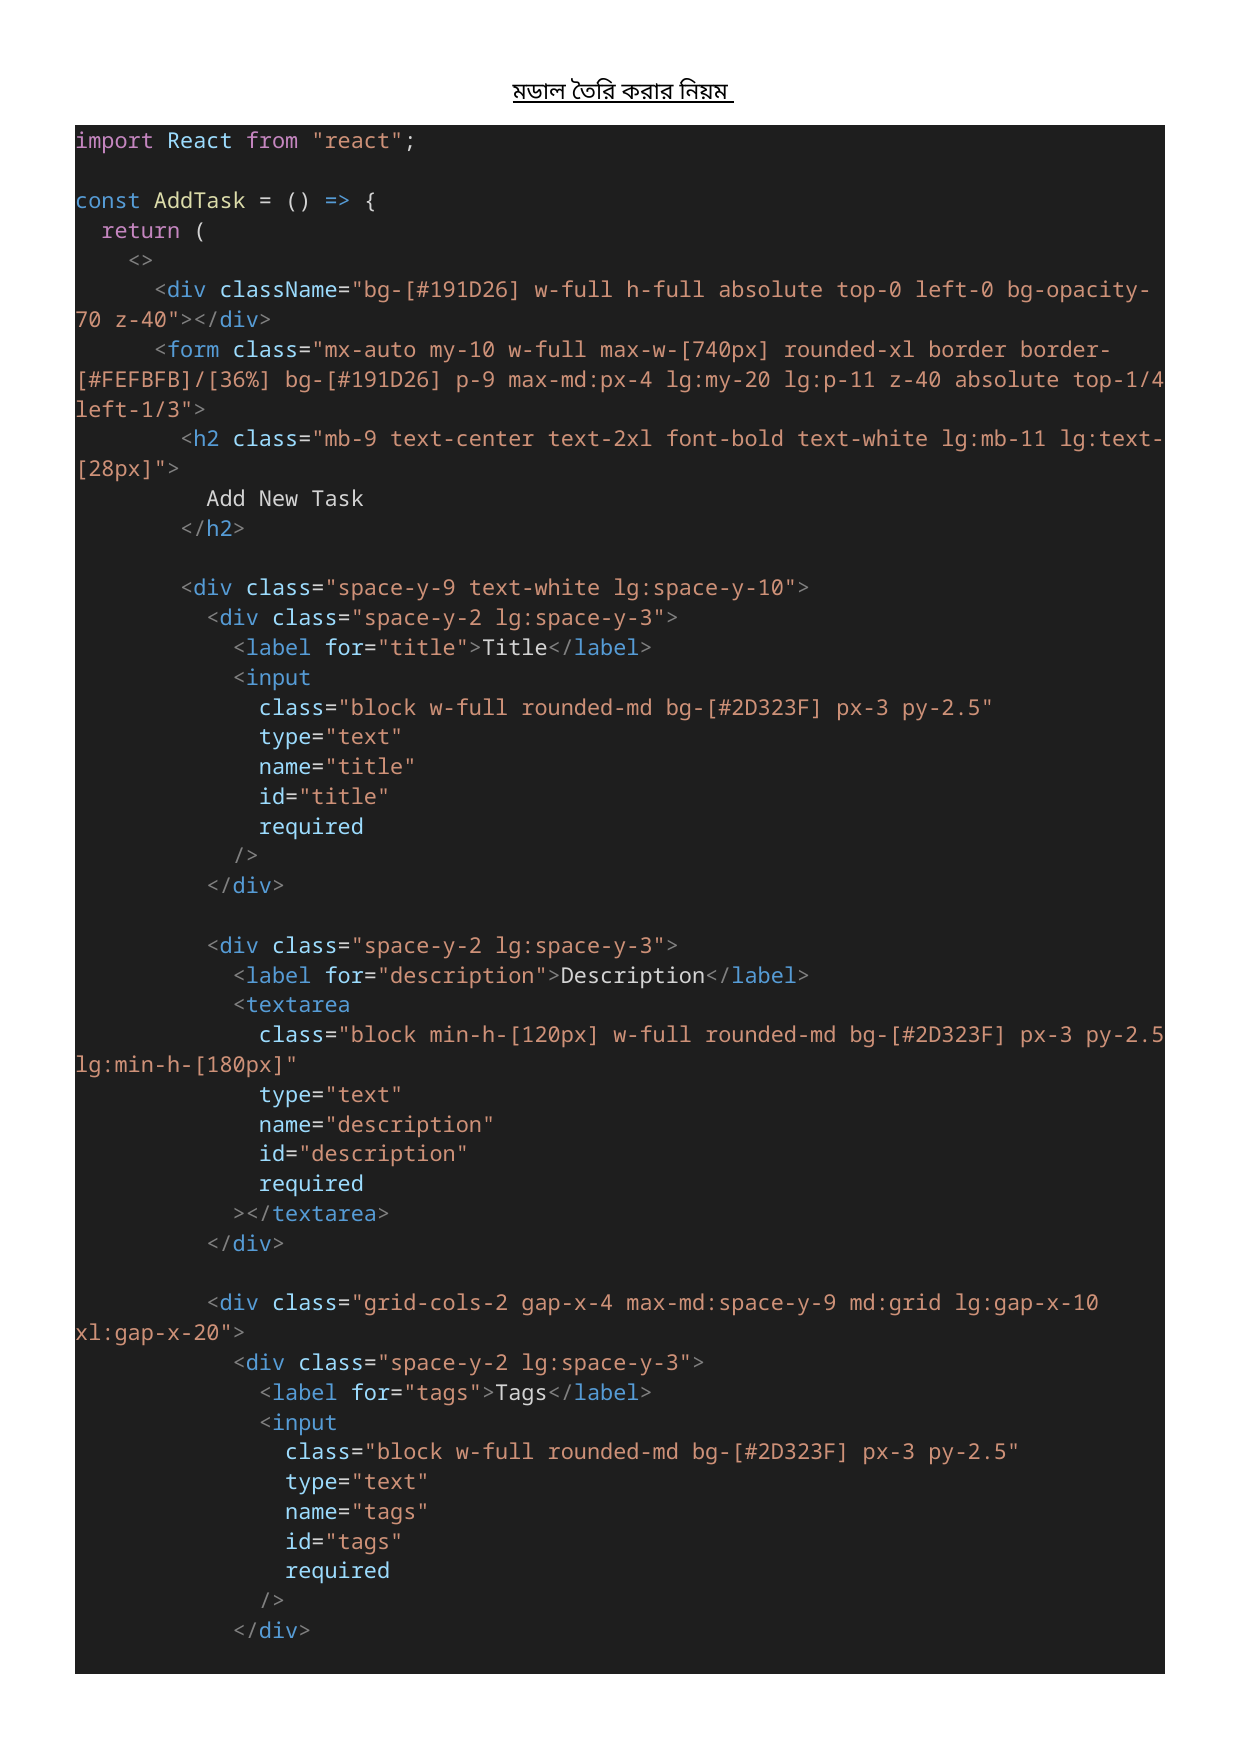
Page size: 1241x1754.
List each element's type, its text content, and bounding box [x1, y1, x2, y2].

text <div className="bg-[#191D26] w-full h-full absolute top-0 left-0 bg-opacity-70 z-40"></div> [75, 274, 1165, 334]
text <input [75, 662, 1165, 691]
text class="block w-full rounded-md bg-[#2D323F] px-3 py-2.5" [75, 691, 1165, 721]
text name="description" [75, 1108, 1165, 1138]
text </h2> [75, 513, 1165, 542]
text type="text" [75, 721, 1165, 751]
text const AddTask = () => { [75, 185, 1165, 215]
text <label for="tags">Tags</label> [75, 1377, 1165, 1406]
subtitle মডাল তৈরি করার নিয়ম [75, 75, 1165, 106]
text <label for="description">Description</label> [75, 959, 1165, 989]
text <> [75, 244, 1165, 274]
text required [75, 1555, 1165, 1585]
text <h2 class="mb-9 text-center text-2xl font-bold text-white lg:mb-11 lg:text-[28px]"> [75, 423, 1165, 483]
text name="tags" [75, 1496, 1165, 1526]
text </div> [75, 1615, 1165, 1645]
text <div class="space-y-9 text-white lg:space-y-10"> [75, 572, 1165, 602]
text /> [75, 1585, 1165, 1615]
text <div class="space-y-2 lg:space-y-3"> [75, 1347, 1165, 1377]
text <label for="title">Title</label> [75, 632, 1165, 662]
text class="block w-full rounded-md bg-[#2D323F] px-3 py-2.5" [75, 1436, 1165, 1466]
text ></textarea> [75, 1198, 1165, 1228]
text <form class="mx-auto my-10 w-full max-w-[740px] rounded-xl border border-[#FEFBFB]/[36%] bg-[#191D26] p-9 max-md:px-4 lg:my-20 lg:p-11 z-40 absolute top-1/4 left-1/3"> [75, 334, 1165, 423]
text <textarea [75, 989, 1165, 1019]
text id="description" [75, 1138, 1165, 1168]
text type="text" [75, 1079, 1165, 1108]
text </div> [75, 1228, 1165, 1257]
text </div> [75, 870, 1165, 900]
text id="title" [75, 781, 1165, 811]
text required [75, 1168, 1165, 1198]
text <div class="space-y-2 lg:space-y-3"> [75, 602, 1165, 632]
text required [75, 811, 1165, 840]
text return ( [75, 215, 1165, 244]
text <input [75, 1406, 1165, 1436]
text /> [75, 840, 1165, 870]
text <div class="grid-cols-2 gap-x-4 max-md:space-y-9 md:grid lg:gap-x-10 xl:gap-x-20"> [75, 1287, 1165, 1347]
text Add New Task [75, 483, 1165, 513]
text import React from "react"; [75, 125, 1165, 155]
text name="title" [75, 751, 1165, 781]
text class="block min-h-[120px] w-full rounded-md bg-[#2D323F] px-3 py-2.5 lg:min-h-[180px]" [75, 1019, 1165, 1079]
text type="text" [75, 1466, 1165, 1496]
text id="tags" [75, 1526, 1165, 1555]
text <div class="space-y-2 lg:space-y-3"> [75, 930, 1165, 959]
